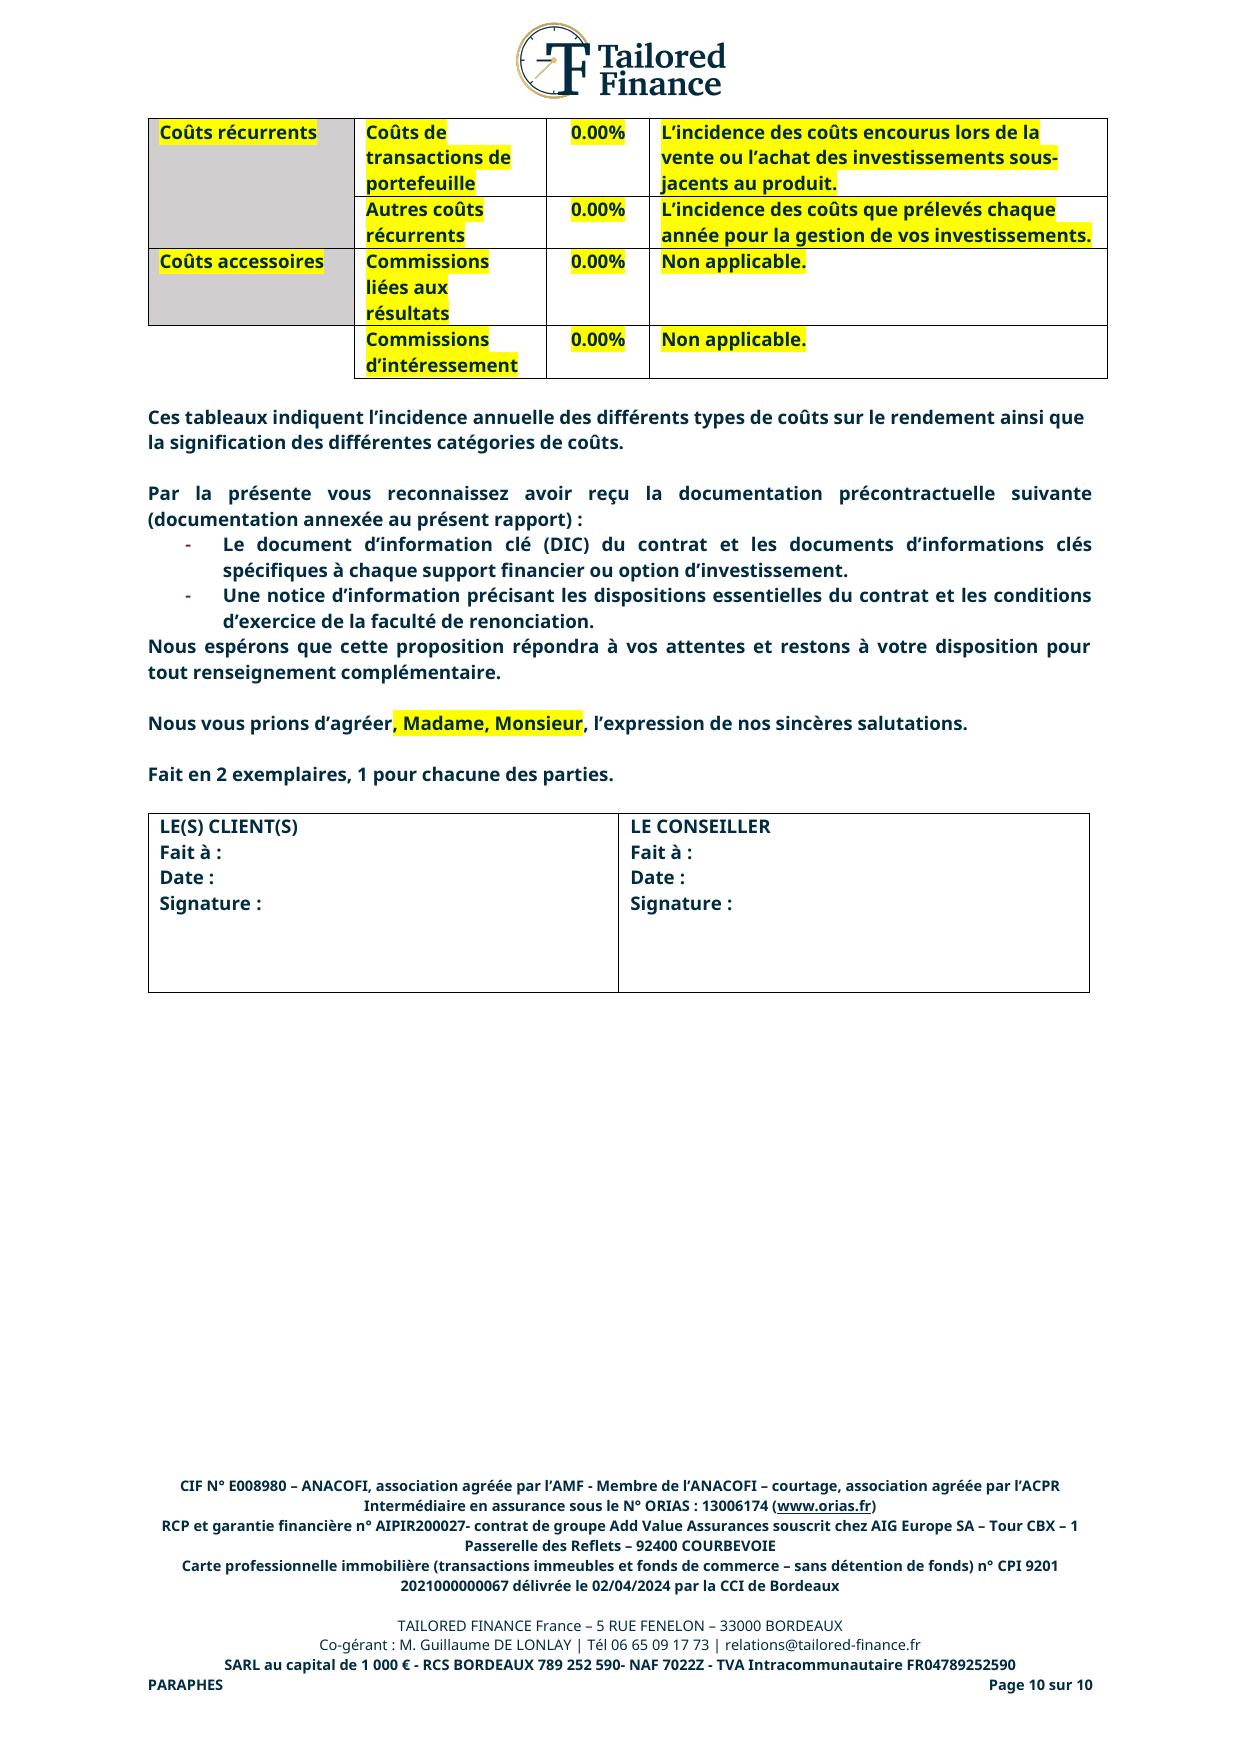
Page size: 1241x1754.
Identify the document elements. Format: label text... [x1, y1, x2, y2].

picture [909, 1639, 915, 1650]
picture [544, 1623, 549, 1631]
picture [620, 1639, 627, 1648]
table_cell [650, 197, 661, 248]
table_cell Non applicable. [650, 249, 1107, 325]
table_cell 0.00% [547, 119, 649, 196]
picture [787, 1640, 797, 1648]
picture [798, 1640, 803, 1650]
table_cell L’incidence des coûts encourus lors de la vente ou l’achat des investissements sous-jacents au produit. [837, 119, 1107, 196]
table_header LE(S) CLIENT(S) Fait à : Date : Signature : [149, 814, 618, 992]
list Le document d’information clé (DIC) du contrat et les documents d’informations clés spécifiques à chaque support financier ou option d’investissement. [185, 532, 1093, 583]
text Ces tableaux indiquent l’incidence annuelle des différents types de coûts sur le rendement ainsi que la signification des différentes catégories de coûts. [148, 404, 1093, 455]
table_header LE CONSEILLER Fait à : Date : Signature : [619, 814, 1089, 992]
table_cell Commissions liées aux résultats [448, 249, 546, 325]
picture [787, 1621, 793, 1631]
picture [320, 1639, 328, 1646]
list Une notice d’information précisant les dispositions essentielles du contrat et les conditions d’exercice de la faculté de renonciation. [185, 583, 1093, 634]
text Nous espérons que cette proposition répondra à vos attentes et restons à votre disposition pour tout renseignement complémentaire. [148, 634, 1093, 685]
picture [558, 1623, 564, 1631]
table_cell Coûts accessoires [149, 249, 354, 325]
picture [360, 1642, 365, 1650]
picture [374, 1642, 380, 1650]
picture [737, 1620, 743, 1631]
table_cell Coûts de transactions de portefeuille [447, 119, 546, 196]
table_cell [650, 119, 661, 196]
picture [661, 1639, 668, 1646]
picture [641, 1621, 647, 1631]
table_cell 0.00% [547, 249, 649, 325]
picture [770, 1642, 777, 1650]
picture [745, 1620, 751, 1627]
picture [487, 1621, 493, 1629]
picture [524, 1621, 530, 1631]
table_cell Coûts récurrents [149, 119, 354, 248]
picture [329, 1642, 334, 1650]
picture [654, 1639, 660, 1650]
picture [843, 1639, 850, 1650]
table_cell 0.00% [547, 326, 649, 377]
picture [613, 1639, 619, 1650]
picture [667, 1621, 673, 1631]
picture [855, 1639, 863, 1650]
picture [820, 1642, 827, 1650]
text Par la présente vous reconnaissez avoir reçu la documentation précontractuelle suivante (documentation annexée au présent rapport) : [148, 481, 1093, 532]
picture [514, 20, 726, 101]
picture [698, 1621, 703, 1630]
picture [597, 1621, 603, 1628]
picture [343, 1642, 350, 1653]
picture [726, 1642, 731, 1650]
text Nous vous prions d’agréer, Madame, Monsieur, l’expression de nos sincères salutations. [148, 710, 393, 736]
picture [660, 1621, 665, 1630]
picture [786, 1646, 794, 1651]
text Nous vous prions d’agréer, Madame, Monsieur, l’expression de nos sincères salutations. [583, 710, 1093, 736]
table_cell Commissions d’intéressement [489, 326, 546, 377]
picture [806, 1621, 812, 1631]
picture [632, 1639, 638, 1650]
picture [494, 1640, 501, 1650]
picture [440, 1621, 446, 1631]
picture [755, 1620, 761, 1631]
table_cell 0.00% [547, 197, 649, 248]
table_cell Autres coûts récurrents [465, 197, 546, 248]
table_cell Non applicable. [650, 326, 1107, 377]
text Fait en 2 exemplaires, 1 pour chacune des parties. [148, 761, 1093, 787]
